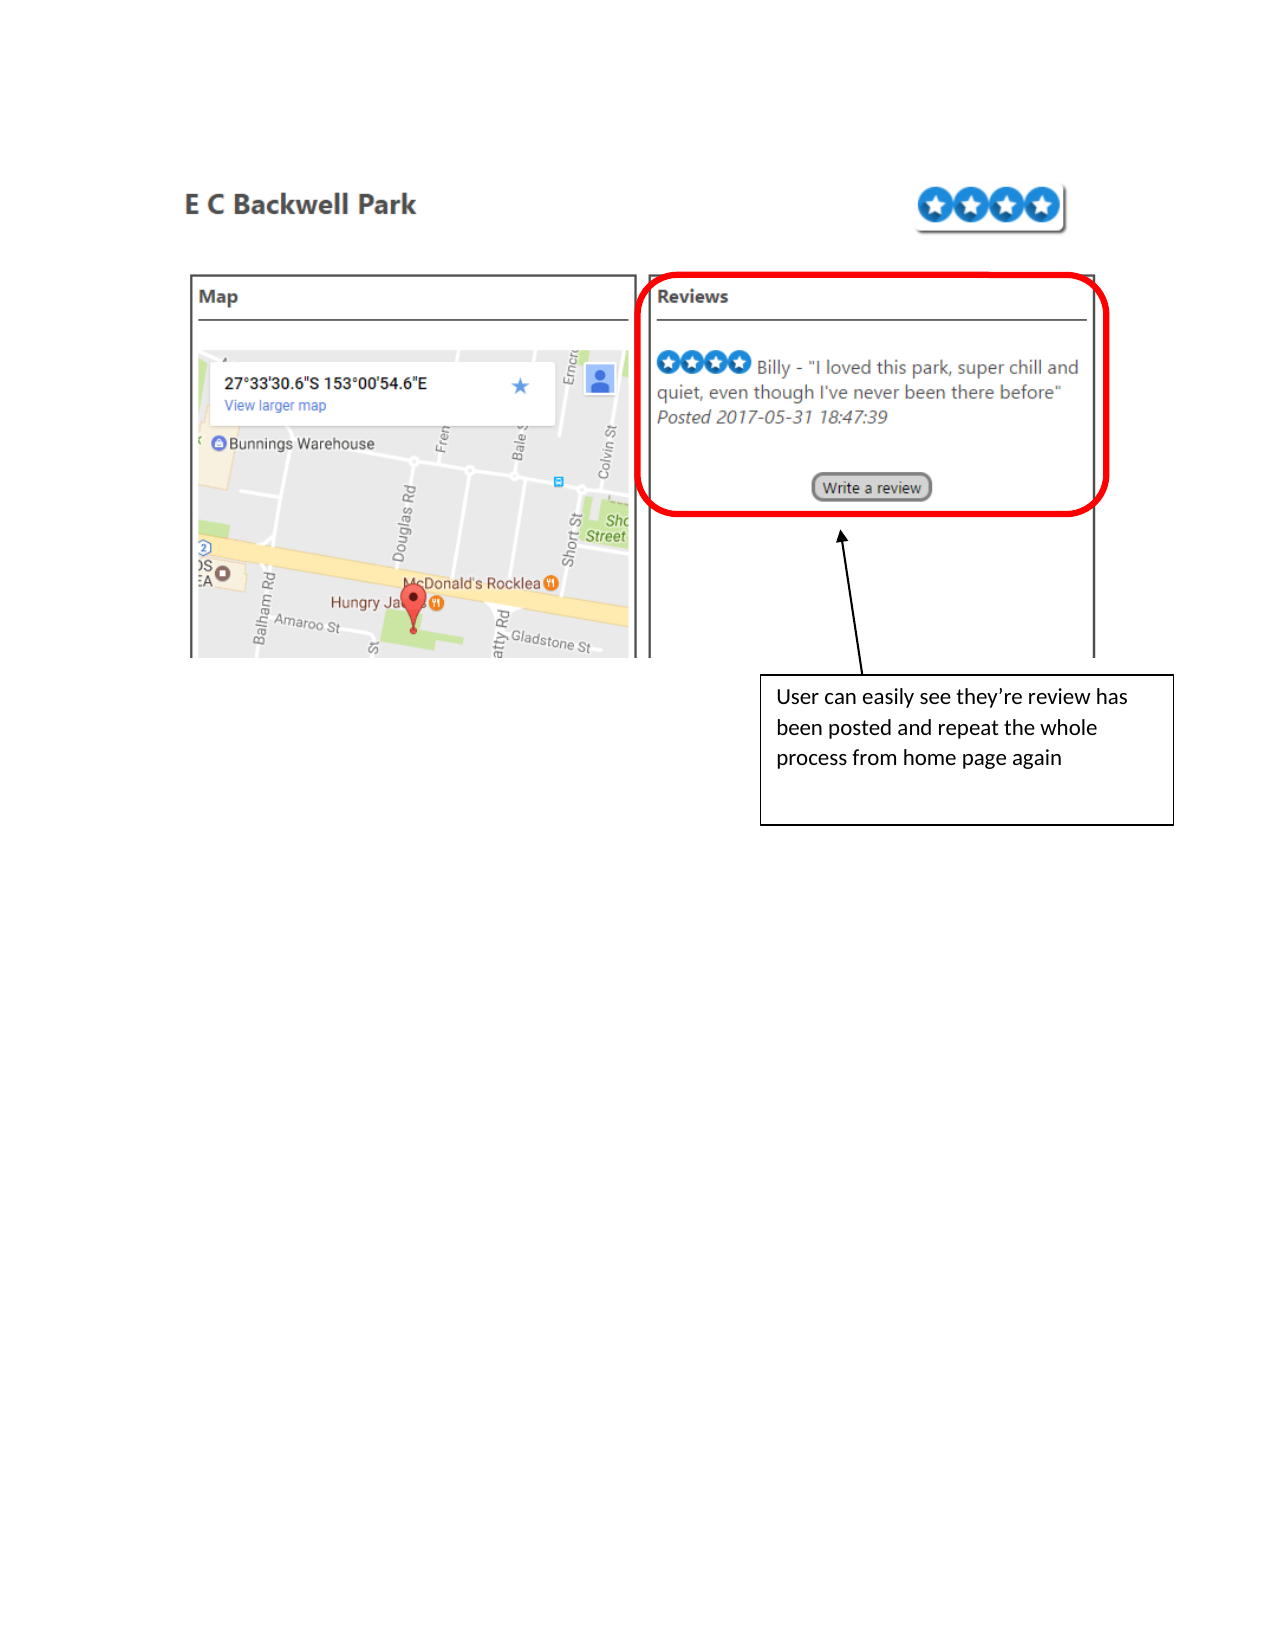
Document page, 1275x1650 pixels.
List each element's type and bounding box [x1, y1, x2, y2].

picture [150, 150, 1125, 658]
